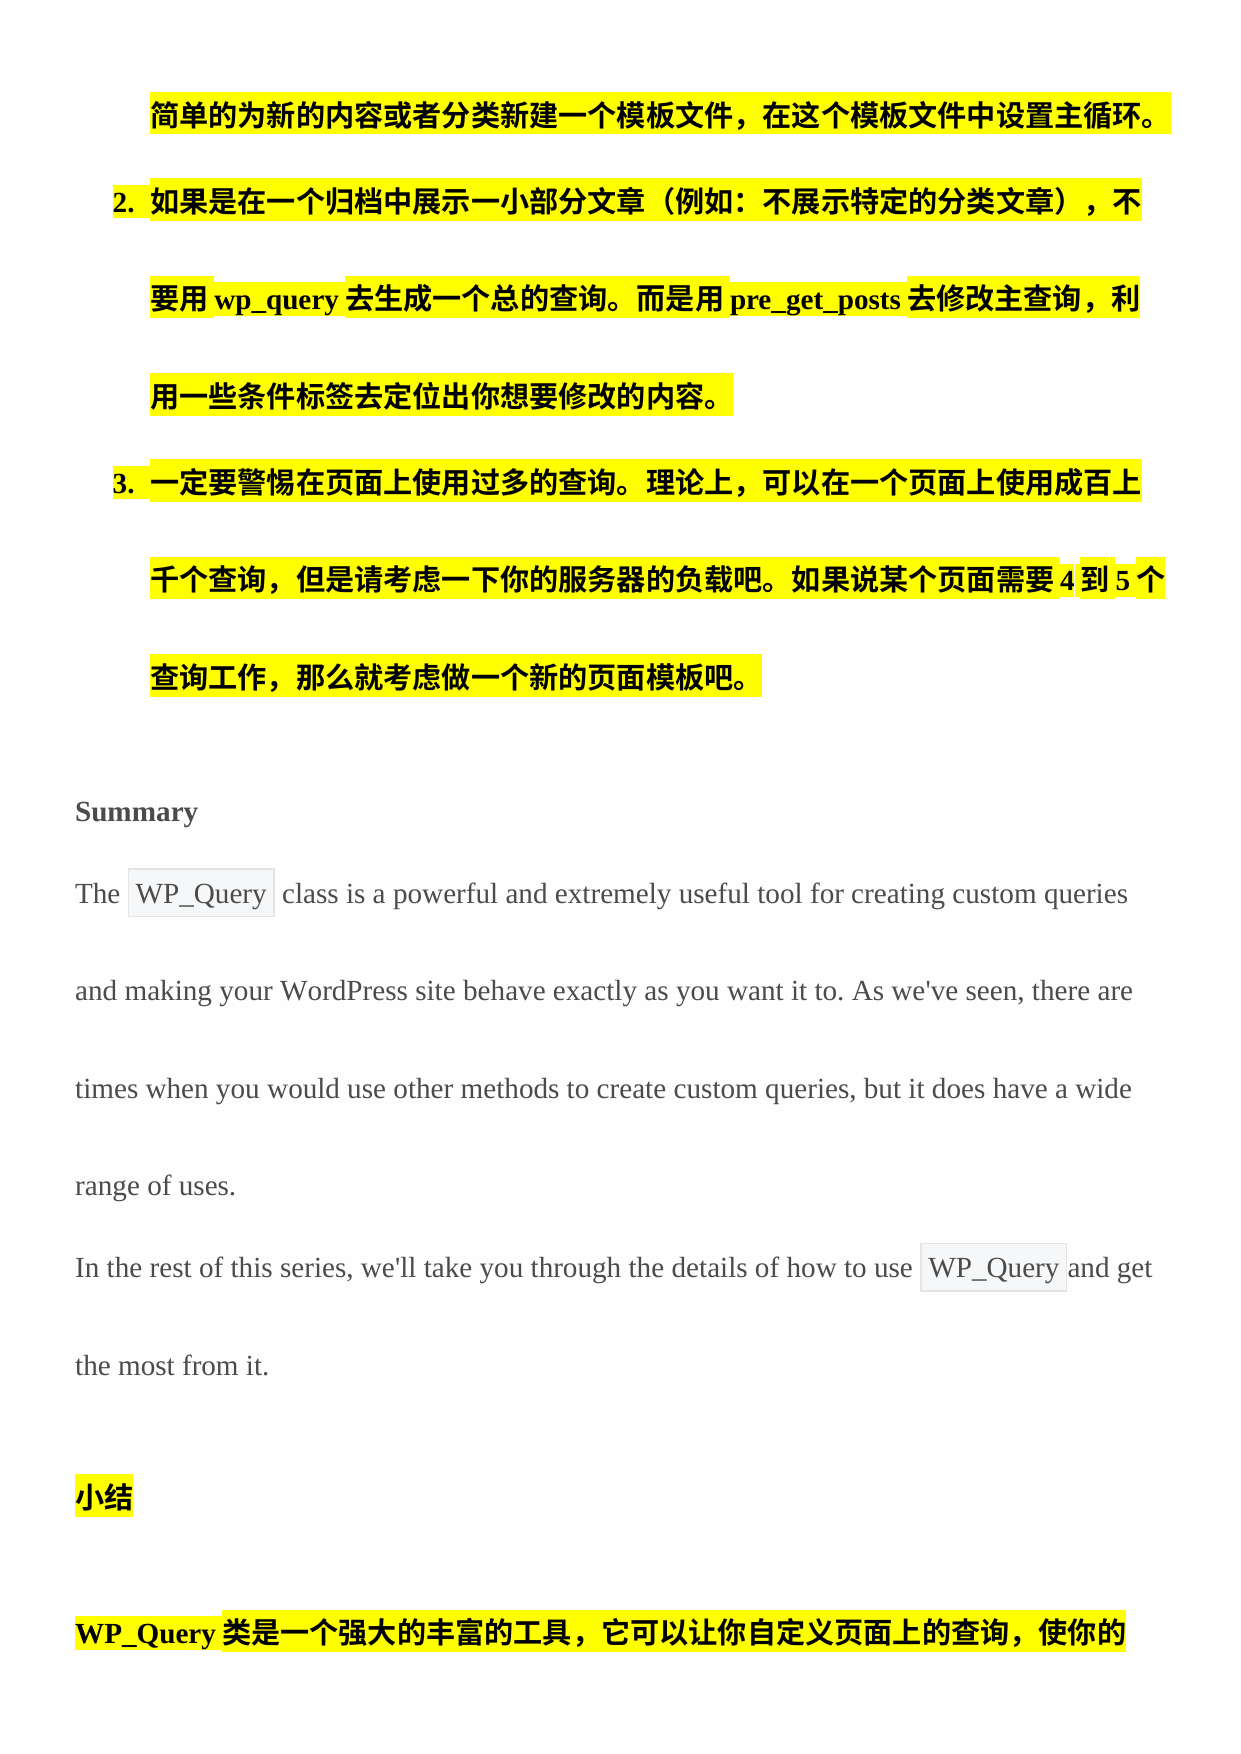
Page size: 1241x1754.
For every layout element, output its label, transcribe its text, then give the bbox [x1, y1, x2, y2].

text The WP_Query class is a powerful and extremely useful tool for creating custom queries and making your WordPress site behave exactly as you want it to. As we've seen, there are times when you would use other methods to create custom queries, but it does have a wide range of uses. [75, 860, 1165, 1218]
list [112, 81, 1165, 146]
subtitle Summary [75, 778, 1165, 843]
text In the rest of this series, we'll take you through the details of how to use WP_Queryand get the most from it. [75, 1234, 1165, 1397]
list 如果是在一个归档中展示一小部分文章（例如：不展示特定的分类文章），不要用wp_query去生成一个总的查询。而是用pre_get_posts去修改主查询，利用一些条件标签去定位出你想要修改的内容。 [112, 167, 1165, 427]
list 一定要警惕在页面上使用过多的查询。理论上，可以在一个页面上使用成百上千个查询，但是请考虑一下你的服务器的负载吧。如果说某个页面需要4到5个查询工作，那么就考虑做一个新的页面模板吧。 [112, 448, 1165, 708]
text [75, 1598, 1165, 1663]
text 小结 [75, 1463, 1165, 1528]
